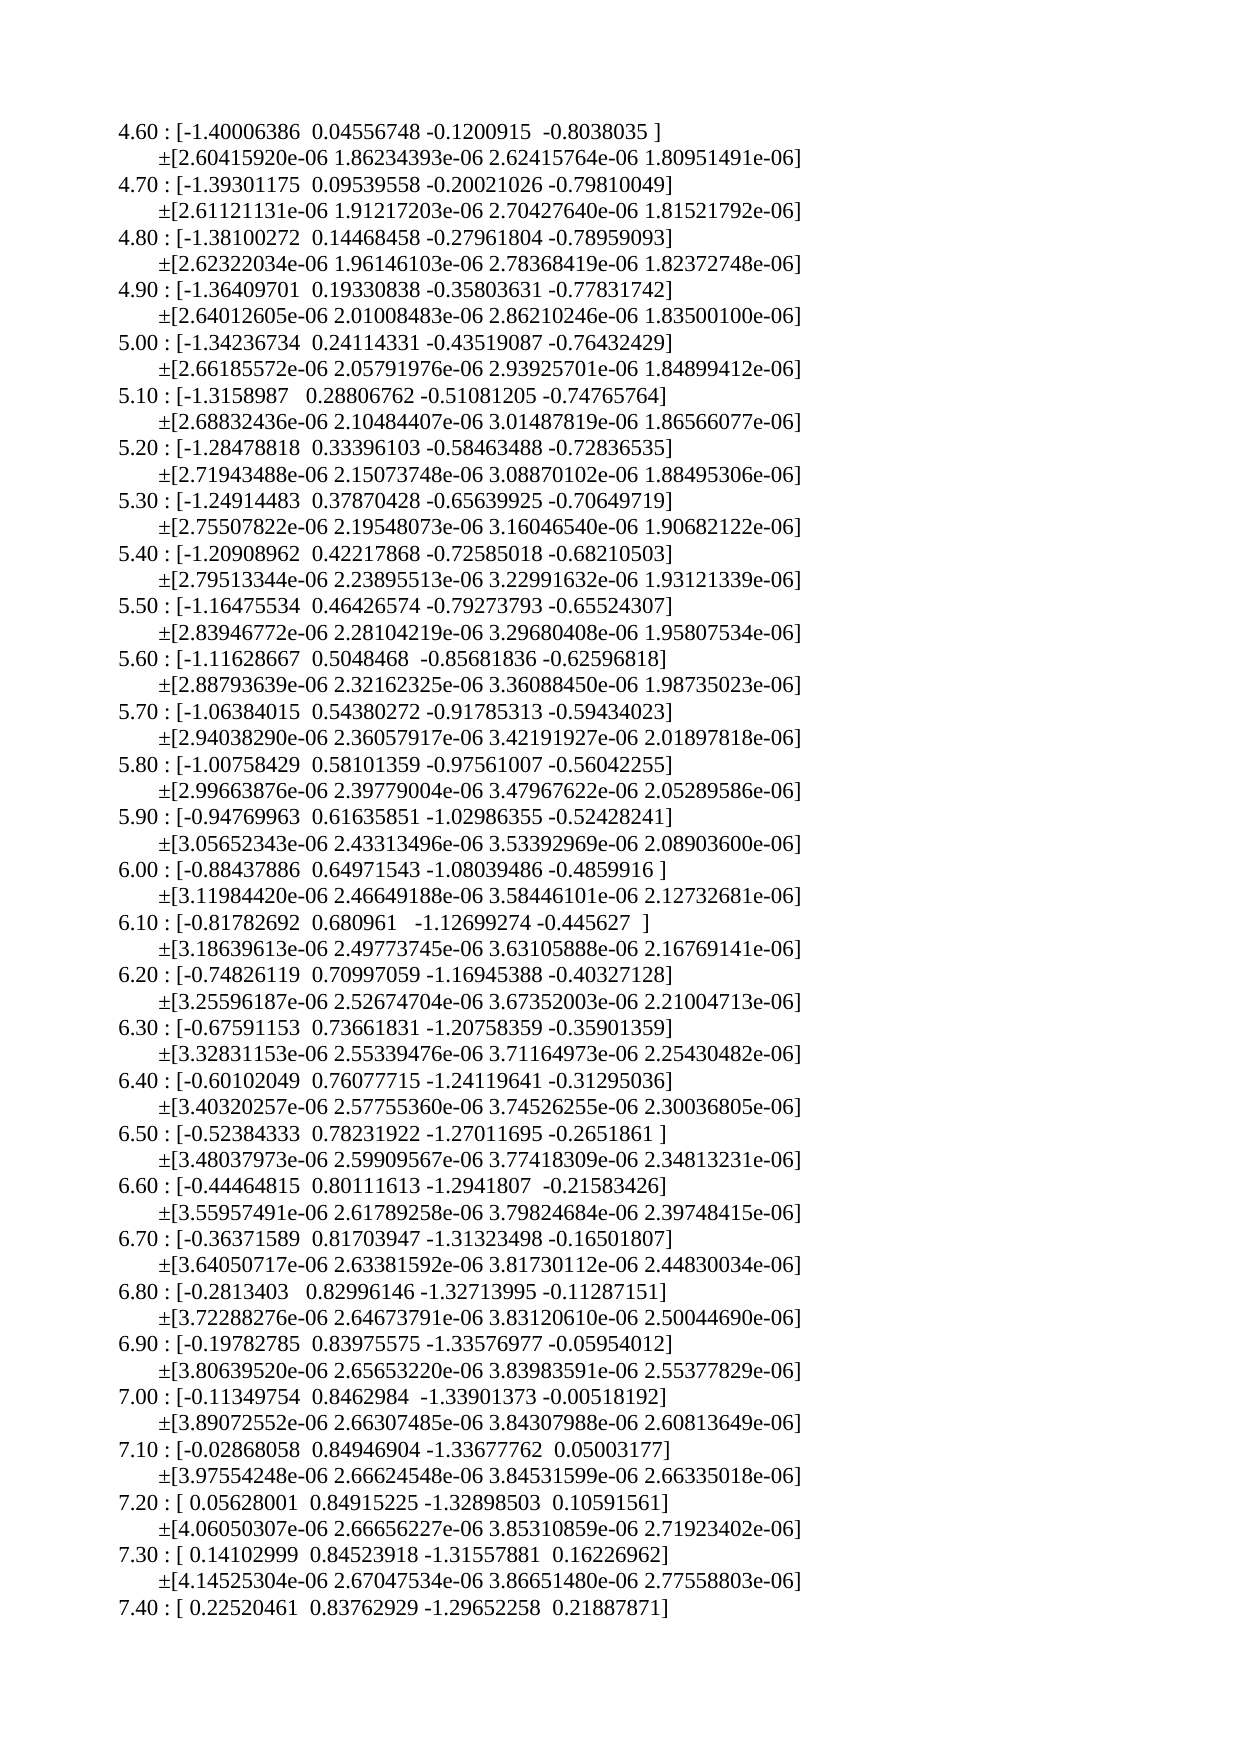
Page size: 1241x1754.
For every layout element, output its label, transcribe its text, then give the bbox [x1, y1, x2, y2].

text 6.90 : [-0.19782785 0.83975575 -1.33576977 -0.05954012] [118, 1330, 1122, 1357]
text ±[3.40320257e-06 2.57755360e-06 3.74526255e-06 2.30036805e-06] [118, 1093, 1122, 1119]
text 6.00 : [-0.88437886 0.64971543 -1.08039486 -0.4859916 ] [118, 856, 1122, 882]
text 6.10 : [-0.81782692 0.680961 -1.12699274 -0.445627 ] [118, 909, 1122, 935]
text 4.70 : [-1.39301175 0.09539558 -0.20021026 -0.79810049] [118, 171, 1122, 197]
text 5.60 : [-1.11628667 0.5048468 -0.85681836 -0.62596818] [118, 645, 1122, 672]
text ±[2.62322034e-06 1.96146103e-06 2.78368419e-06 1.82372748e-06] [118, 250, 1122, 276]
text 6.80 : [-0.2813403 0.82996146 -1.32713995 -0.11287151] [118, 1278, 1122, 1304]
text 6.40 : [-0.60102049 0.76077715 -1.24119641 -0.31295036] [118, 1067, 1122, 1093]
text ±[3.97554248e-06 2.66624548e-06 3.84531599e-06 2.66335018e-06] [118, 1462, 1122, 1488]
text 6.50 : [-0.52384333 0.78231922 -1.27011695 -0.2651861 ] [118, 1119, 1122, 1146]
text ±[3.80639520e-06 2.65653220e-06 3.83983591e-06 2.55377829e-06] [118, 1357, 1122, 1383]
text 5.50 : [-1.16475534 0.46426574 -0.79273793 -0.65524307] [118, 592, 1122, 619]
text 7.20 : [ 0.05628001 0.84915225 -1.32898503 0.10591561] [118, 1488, 1122, 1515]
text ±[2.61121131e-06 1.91217203e-06 2.70427640e-06 1.81521792e-06] [118, 197, 1122, 223]
text 5.00 : [-1.34236734 0.24114331 -0.43519087 -0.76432429] [118, 329, 1122, 355]
text 5.10 : [-1.3158987 0.28806762 -0.51081205 -0.74765764] [118, 382, 1122, 408]
text ±[3.32831153e-06 2.55339476e-06 3.71164973e-06 2.25430482e-06] [118, 1041, 1122, 1067]
text ±[3.11984420e-06 2.46649188e-06 3.58446101e-06 2.12732681e-06] [118, 882, 1122, 909]
text ±[4.14525304e-06 2.67047534e-06 3.86651480e-06 2.77558803e-06] [118, 1568, 1122, 1594]
text ±[3.48037973e-06 2.59909567e-06 3.77418309e-06 2.34813231e-06] [118, 1146, 1122, 1172]
text ±[3.18639613e-06 2.49773745e-06 3.63105888e-06 2.16769141e-06] [118, 935, 1122, 961]
text 7.40 : [ 0.22520461 0.83762929 -1.29652258 0.21887871] [118, 1594, 1122, 1620]
text 4.90 : [-1.36409701 0.19330838 -0.35803631 -0.77831742] [118, 276, 1122, 303]
text 4.60 : [-1.40006386 0.04556748 -0.1200915 -0.8038035 ] [118, 118, 1122, 144]
text ±[2.88793639e-06 2.32162325e-06 3.36088450e-06 1.98735023e-06] [118, 672, 1122, 698]
text ±[3.64050717e-06 2.63381592e-06 3.81730112e-06 2.44830034e-06] [118, 1251, 1122, 1278]
text ±[2.79513344e-06 2.23895513e-06 3.22991632e-06 1.93121339e-06] [118, 566, 1122, 592]
text ±[3.05652343e-06 2.43313496e-06 3.53392969e-06 2.08903600e-06] [118, 830, 1122, 856]
text 7.00 : [-0.11349754 0.8462984 -1.33901373 -0.00518192] [118, 1383, 1122, 1409]
text 6.70 : [-0.36371589 0.81703947 -1.31323498 -0.16501807] [118, 1225, 1122, 1251]
text ±[2.71943488e-06 2.15073748e-06 3.08870102e-06 1.88495306e-06] [118, 461, 1122, 487]
text ±[2.83946772e-06 2.28104219e-06 3.29680408e-06 1.95807534e-06] [118, 619, 1122, 645]
text ±[3.72288276e-06 2.64673791e-06 3.83120610e-06 2.50044690e-06] [118, 1304, 1122, 1330]
text 6.30 : [-0.67591153 0.73661831 -1.20758359 -0.35901359] [118, 1014, 1122, 1041]
text 5.20 : [-1.28478818 0.33396103 -0.58463488 -0.72836535] [118, 434, 1122, 461]
text ±[4.06050307e-06 2.66656227e-06 3.85310859e-06 2.71923402e-06] [118, 1515, 1122, 1541]
text ±[2.99663876e-06 2.39779004e-06 3.47967622e-06 2.05289586e-06] [118, 777, 1122, 803]
text 5.90 : [-0.94769963 0.61635851 -1.02986355 -0.52428241] [118, 803, 1122, 830]
text 7.10 : [-0.02868058 0.84946904 -1.33677762 0.05003177] [118, 1436, 1122, 1462]
text 4.80 : [-1.38100272 0.14468458 -0.27961804 -0.78959093] [118, 223, 1122, 250]
text 5.70 : [-1.06384015 0.54380272 -0.91785313 -0.59434023] [118, 698, 1122, 724]
text ±[2.75507822e-06 2.19548073e-06 3.16046540e-06 1.90682122e-06] [118, 513, 1122, 540]
text ±[2.64012605e-06 2.01008483e-06 2.86210246e-06 1.83500100e-06] [118, 303, 1122, 329]
text 5.40 : [-1.20908962 0.42217868 -0.72585018 -0.68210503] [118, 540, 1122, 566]
text 7.30 : [ 0.14102999 0.84523918 -1.31557881 0.16226962] [118, 1541, 1122, 1568]
text 6.60 : [-0.44464815 0.80111613 -1.2941807 -0.21583426] [118, 1172, 1122, 1199]
text 5.30 : [-1.24914483 0.37870428 -0.65639925 -0.70649719] [118, 487, 1122, 513]
text ±[2.60415920e-06 1.86234393e-06 2.62415764e-06 1.80951491e-06] [118, 144, 1122, 171]
text ±[2.68832436e-06 2.10484407e-06 3.01487819e-06 1.86566077e-06] [118, 408, 1122, 434]
text 5.80 : [-1.00758429 0.58101359 -0.97561007 -0.56042255] [118, 751, 1122, 777]
text ±[3.55957491e-06 2.61789258e-06 3.79824684e-06 2.39748415e-06] [118, 1199, 1122, 1225]
text ±[3.25596187e-06 2.52674704e-06 3.67352003e-06 2.21004713e-06] [118, 988, 1122, 1014]
text ±[2.66185572e-06 2.05791976e-06 2.93925701e-06 1.84899412e-06] [118, 355, 1122, 382]
text ±[3.89072552e-06 2.66307485e-06 3.84307988e-06 2.60813649e-06] [118, 1409, 1122, 1436]
text ±[2.94038290e-06 2.36057917e-06 3.42191927e-06 2.01897818e-06] [118, 724, 1122, 751]
text 6.20 : [-0.74826119 0.70997059 -1.16945388 -0.40327128] [118, 961, 1122, 988]
